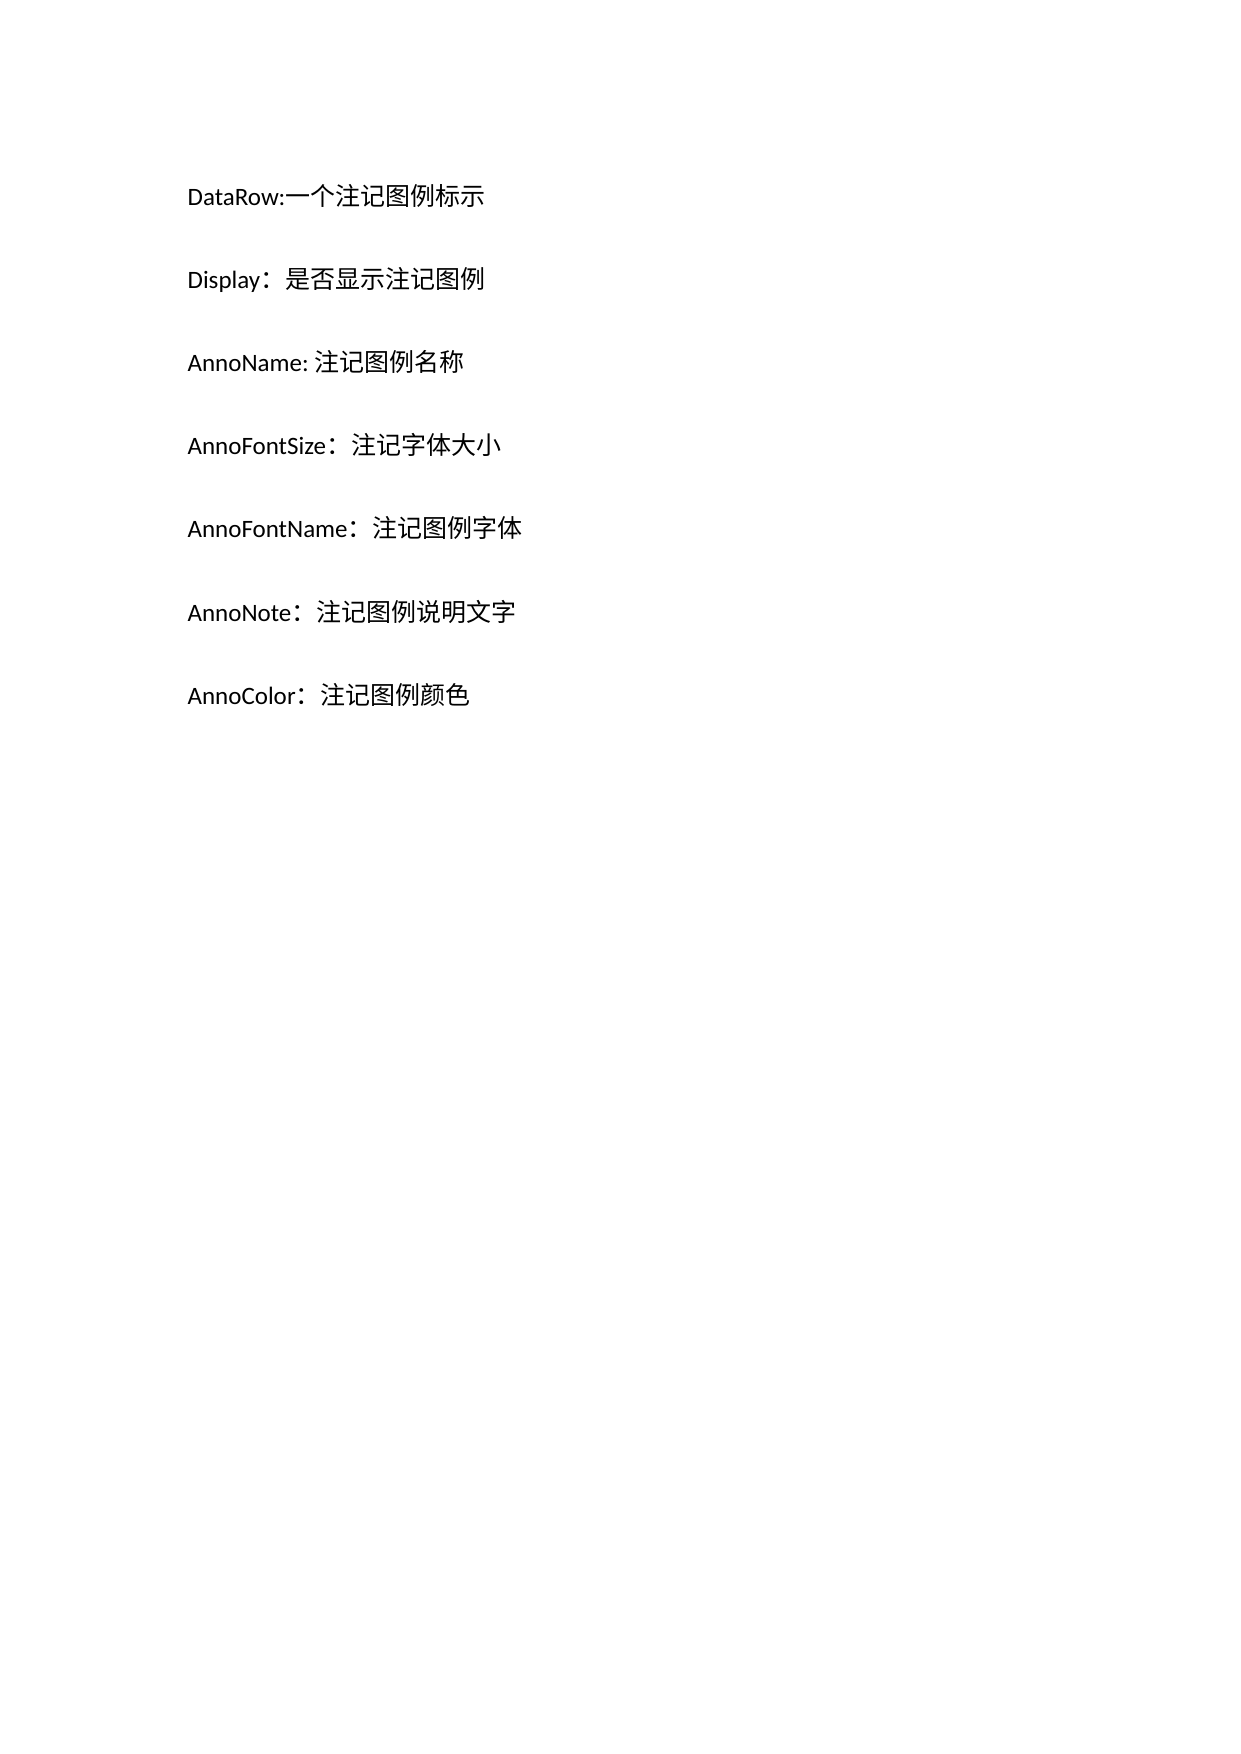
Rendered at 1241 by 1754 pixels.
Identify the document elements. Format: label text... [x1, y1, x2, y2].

text Display：是否显示注记图例 [187, 245, 1053, 310]
text AnnoColor：注记图例颜色 [187, 661, 1053, 726]
text DataRow:一个注记图例标示 [187, 162, 1053, 227]
text AnnoNote：注记图例说明文字 [187, 578, 1053, 643]
text AnnoName: 注记图例名称 [187, 328, 1053, 393]
text AnnoFontName：注记图例字体 [187, 494, 1053, 559]
text AnnoFontSize：注记字体大小 [187, 411, 1053, 476]
